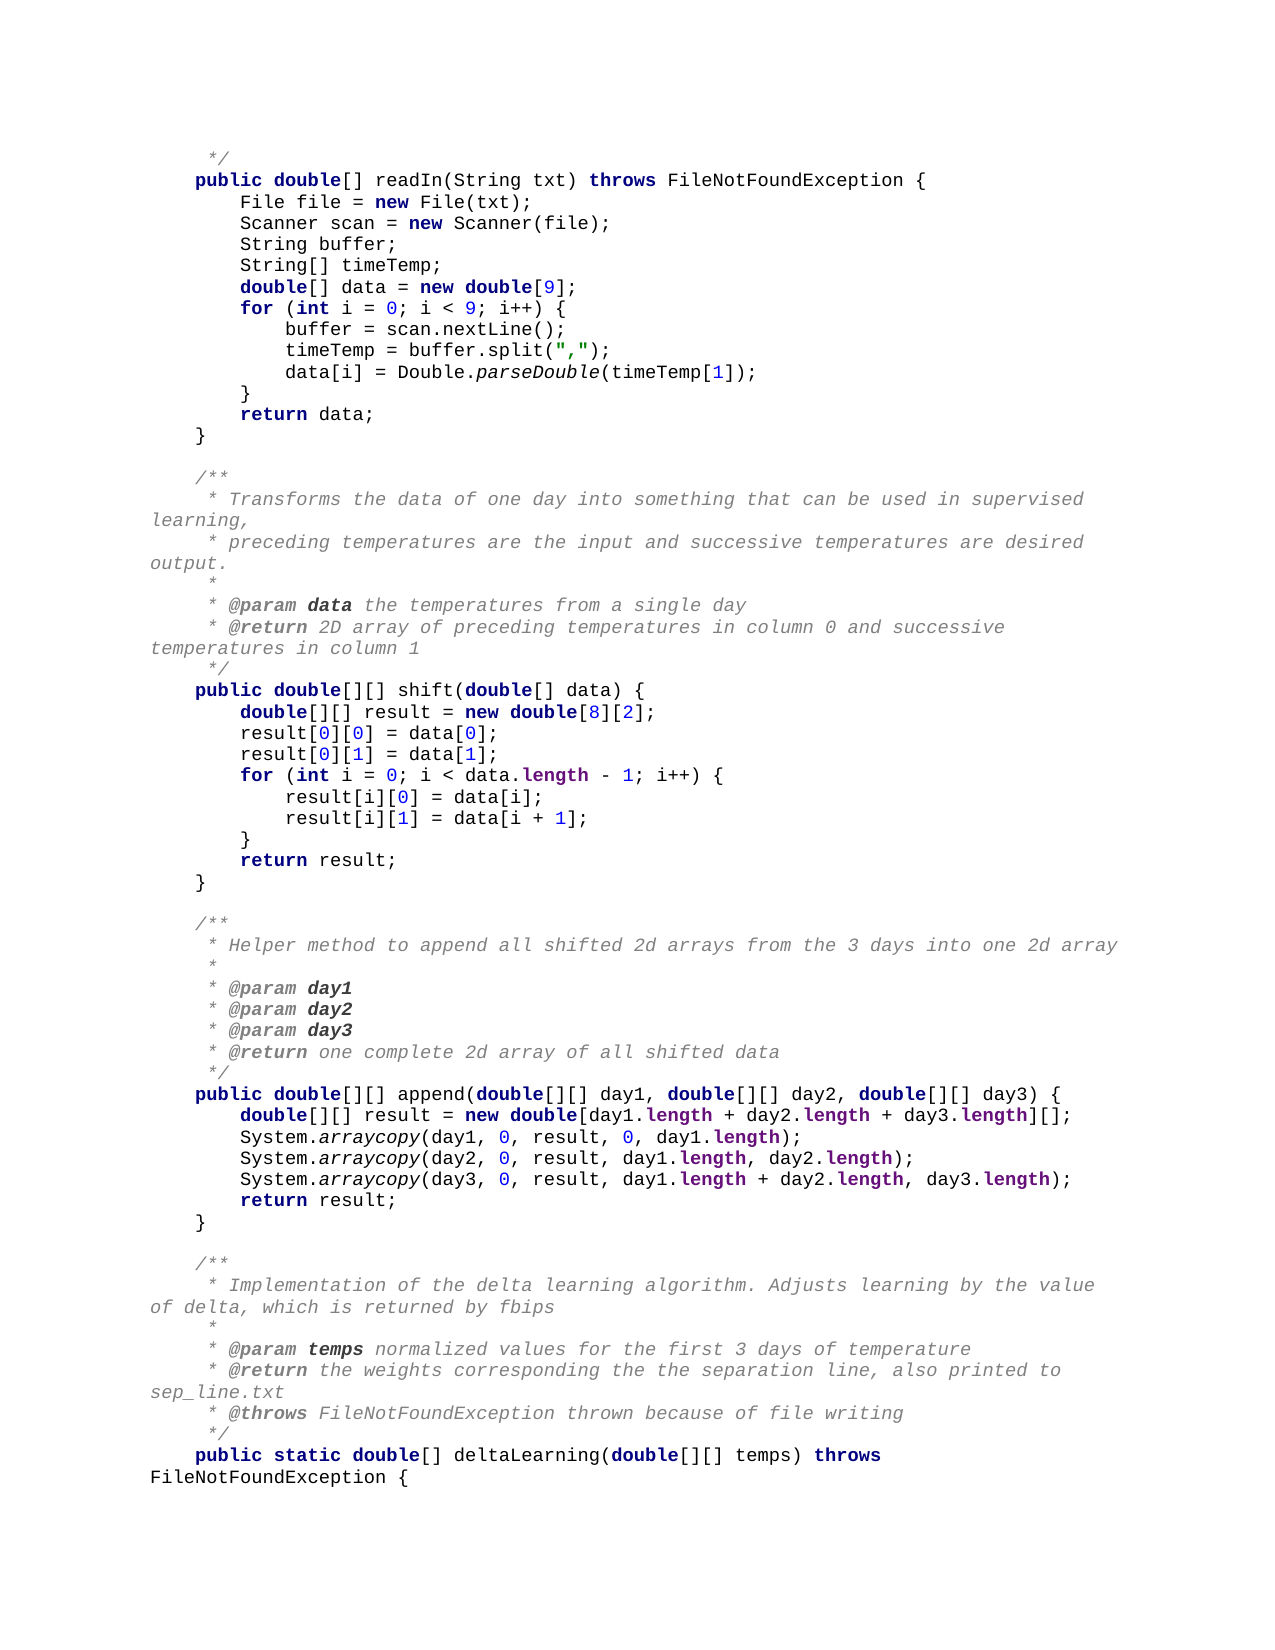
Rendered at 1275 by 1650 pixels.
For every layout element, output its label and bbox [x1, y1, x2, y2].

text [150, 150, 1125, 1489]
